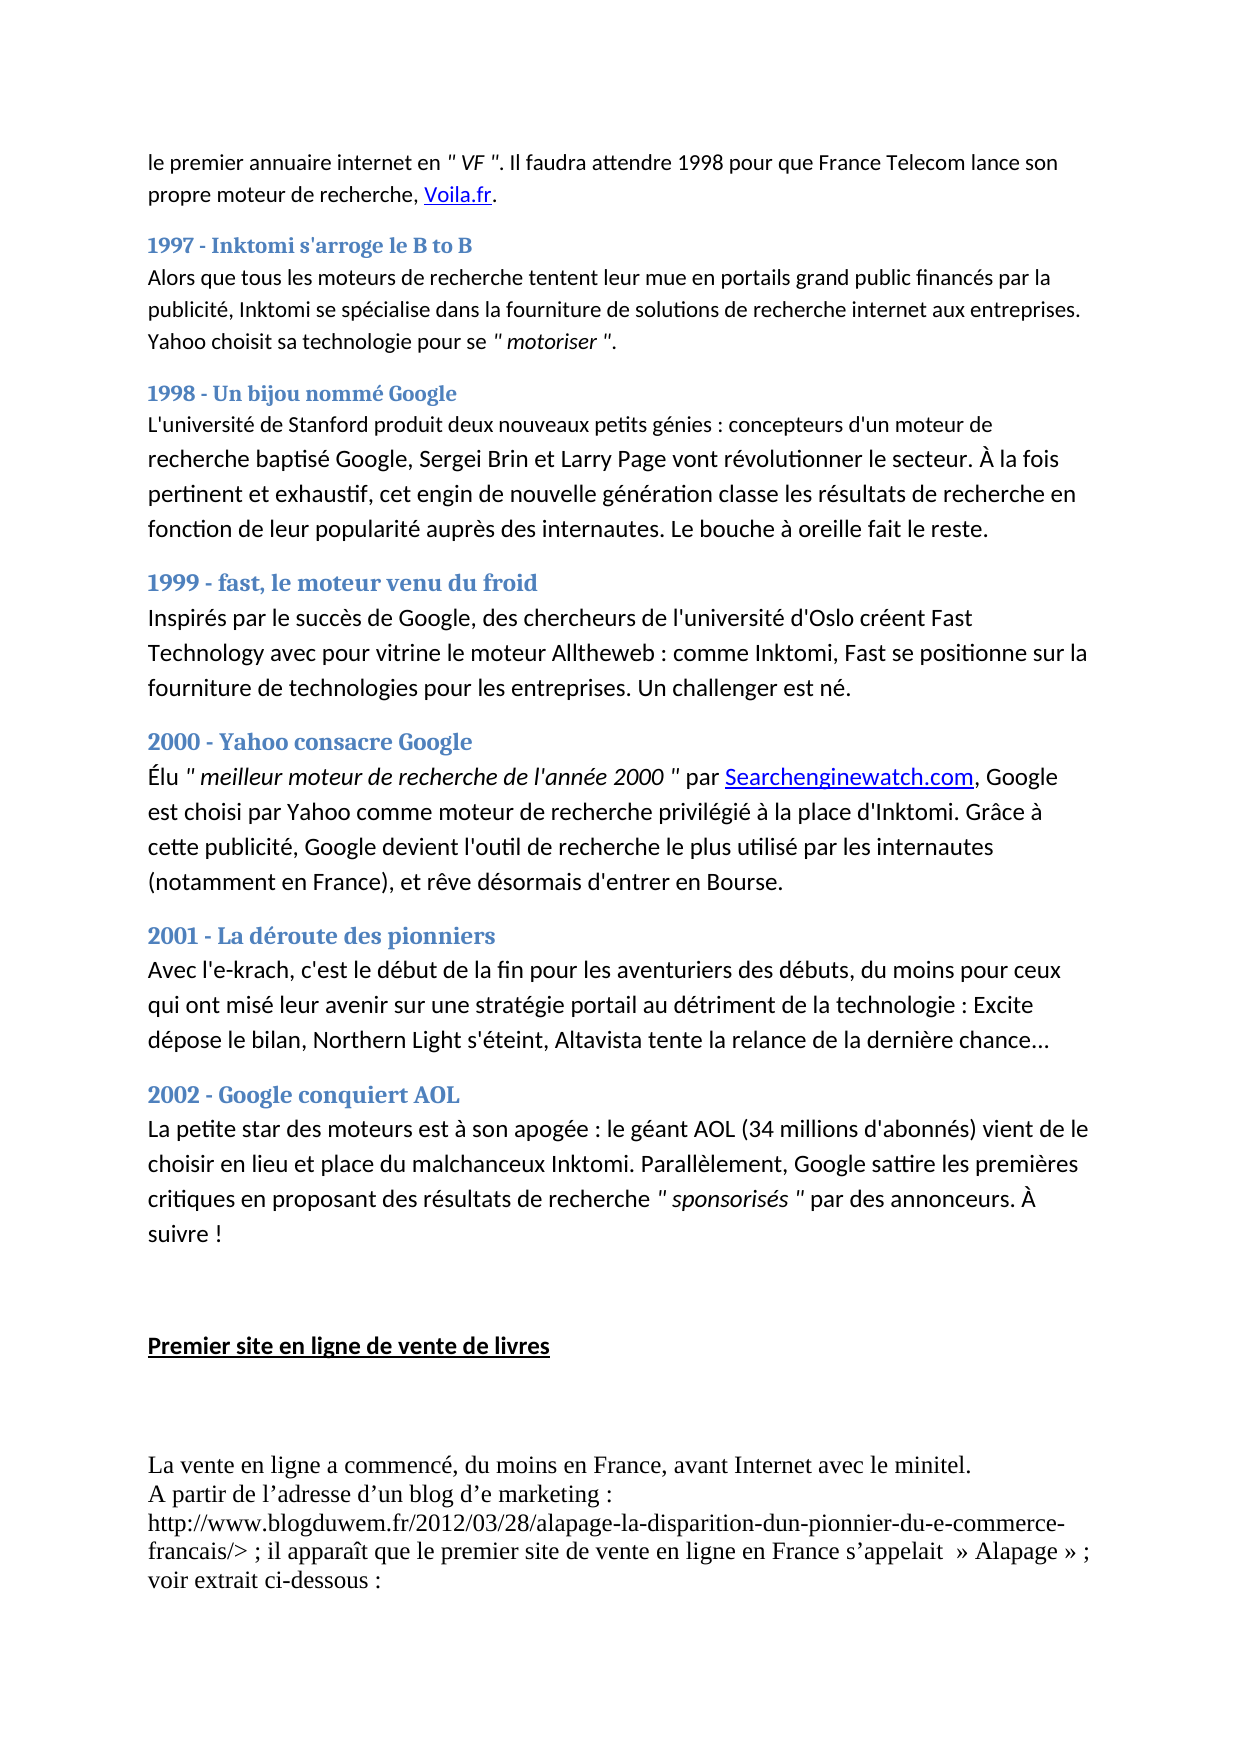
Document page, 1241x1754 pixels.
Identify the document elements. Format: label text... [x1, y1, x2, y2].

text Élu " meilleur moteur de recherche de l'année 2000 " par Searchenginewatch.com, Google est choisi par Yahoo comme moteur de recherche privilégié à la place d'Inktomi. Grâce à cette publicité, Google devient l'outil de recherche le plus utilisé par les internautes (notamment en France), et rêve désormais d'entrer en Bourse. [148, 761, 1093, 896]
subtitle 1999 - fast, le moteur venu du froid [148, 569, 1093, 598]
text Avec l'e-krach, c'est le début de la fin pour les aventuriers des débuts, du moins pour ceux qui ont misé leur avenir sur une stratégie portail au détriment de la technologie : Excite dépose le bilan, Northern Light s'éteint, Altavista tente la relance de la dernière chance... [148, 955, 1093, 1055]
text La vente en ligne a commencé, du moins en France, avant Internet avec le minitel. A partir de l’adresse d’un blog d’e marketing : http://www.blogduwem.fr/2012/03/28/alapage-la-disparition-dun-pionnier-du-e-commerce-francais/> ; il apparaît que le premier site de vente en ligne en France s’appelait » Alapage » ; voir extrait ci-dessous : [148, 1450, 1093, 1594]
text Premier site en ligne de vente de livres [148, 1330, 1093, 1361]
subtitle 2002 - Google conquiert AOL [148, 1081, 1093, 1109]
text La petite star des moteurs est à son apogée : le géant AOL (34 millions d'abonnés) vient de le choisir en lieu et place du malchanceux Inktomi. Parallèlement, Google sattire les premières critiques en proposant des résultats de recherche " sponsorisés " par des annonceurs. À suivre ! [148, 1113, 1093, 1249]
text Alors que tous les moteurs de recherche tentent leur mue en portails grand public financés par la publicité, Inktomi se spécialise dans la fourniture de solutions de recherche internet aux entreprises. Yahoo choisit sa technologie pour se " motoriser ". [148, 263, 1093, 355]
text L'université de Stanford produit deux nouveaux petits génies : concepteurs d'un moteur de recherche baptisé Google, Sergei Brin et Larry Page vont révolutionner le secteur. À la fois pertinent et exhaustif, cet engin de nouvelle génération classe les résultats de recherche en fonction de leur popularité auprès des internautes. Le bouche à oreille fait le reste. [148, 411, 1093, 544]
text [148, 148, 1093, 208]
subtitle 1997 - Inktomi s'arroge le B to B [148, 233, 1093, 259]
subtitle 2001 - La déroute des pionniers [148, 922, 1093, 950]
subtitle 2000 - Yahoo consacre Google [148, 728, 1093, 757]
subtitle 1998 - Un bijou nommé Google [148, 380, 1093, 407]
text Inspirés par le succès de Google, des chercheurs de l'université d'Oslo créent Fast Technology avec pour vitrine le moteur Alltheweb : comme Inktomi, Fast se positionne sur la fourniture de technologies pour les entreprises. Un challenger est né. [148, 602, 1093, 702]
